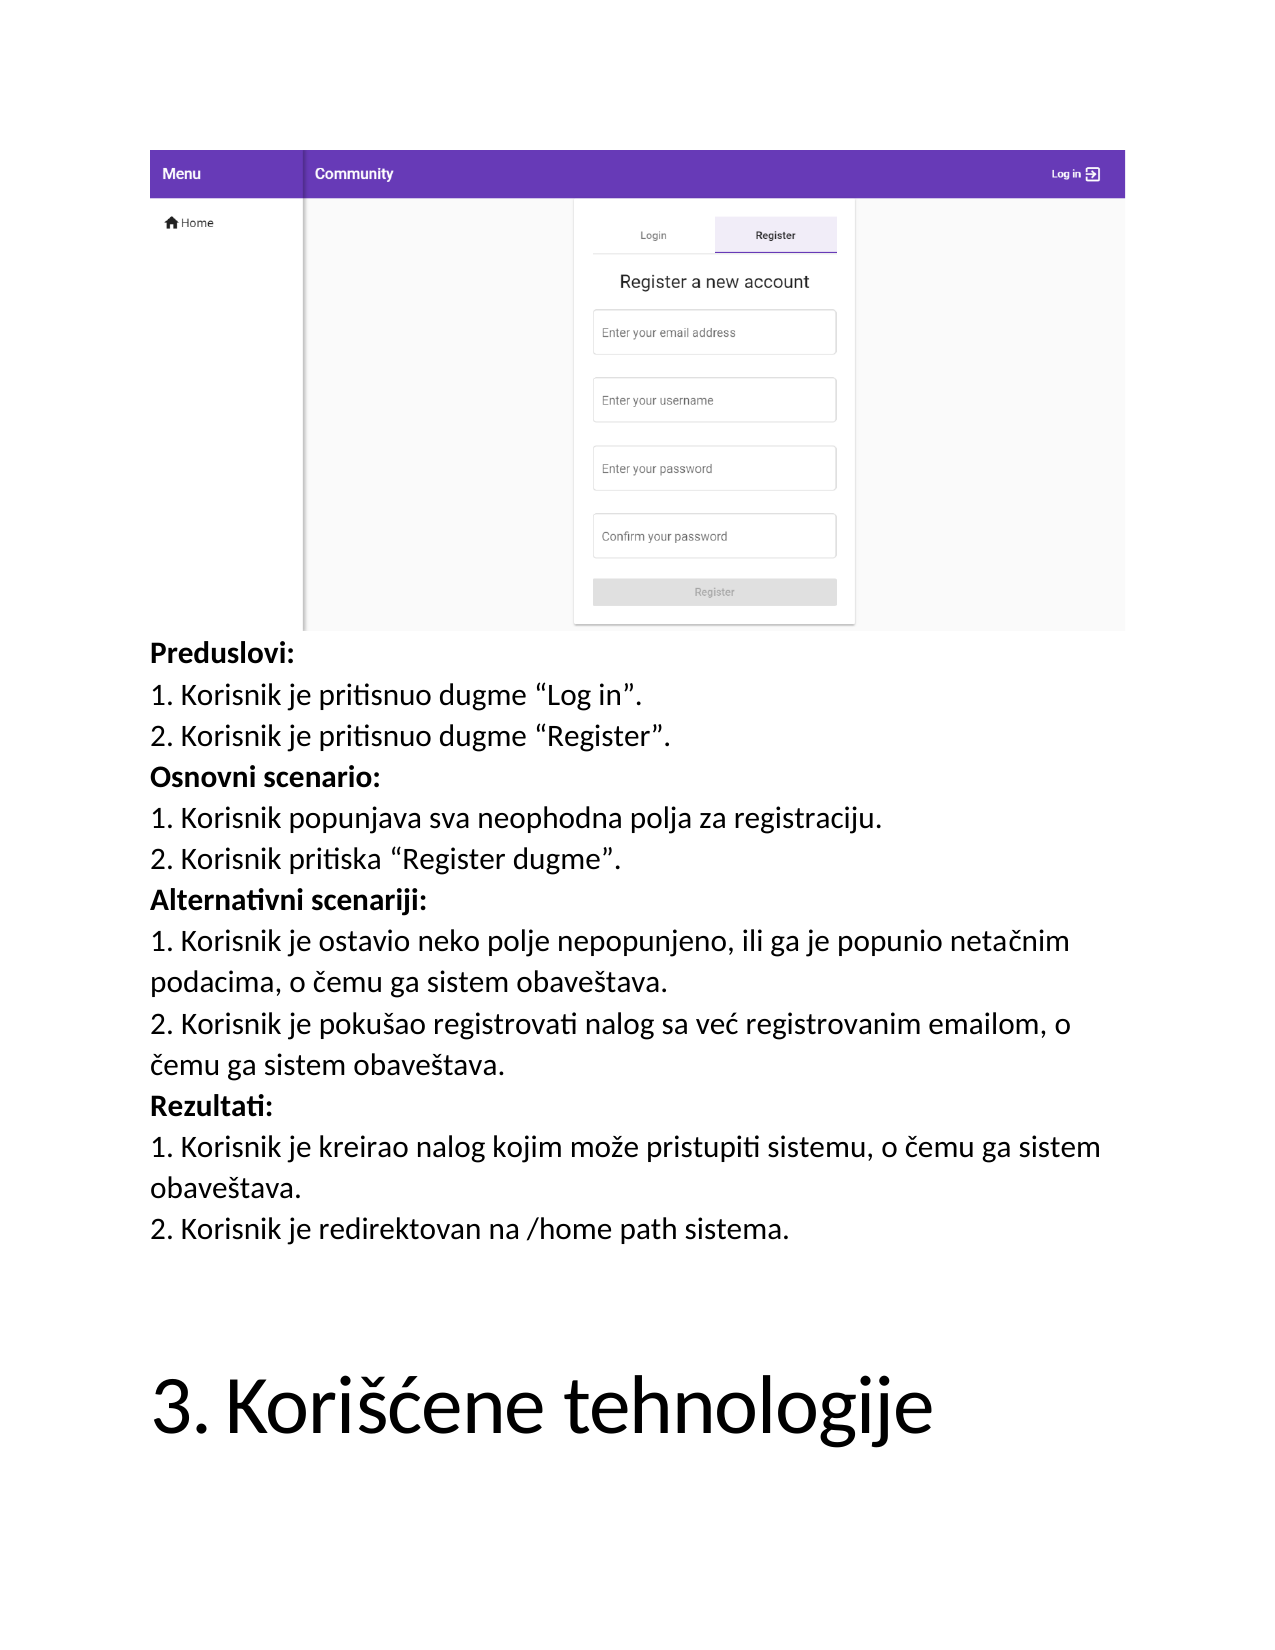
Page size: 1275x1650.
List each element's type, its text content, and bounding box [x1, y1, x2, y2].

text Funkcionalnost koja omogućava korisniku da napravi nalog, pri čemu postaje član sistema. Korisnički interfejs prilikom izvršavanja slučaja korišćenja: Preduslovi: 1. Korisnik je pritisnuo dugme “Log in”. 2. Korisnik je pritisnuo dugme “Register”. Osnovni scenario: 1. Korisnik popunjava sva neophodna polja za registraciju. 2. Korisnik pritiska “Register dugme”. Alternativni scenariji: 1. Korisnik je ostavio neko polje nepopunjeno, ili ga je popunio netačnim podacima, o čemu ga sistem obaveštava. 2. Korisnik je pokušao registrovati nalog sa već registrovanim emailom, o čemu ga sistem obaveštava. Rezultati: 1. Korisnik je kreirao nalog kojim može pristupiti sistemu, o čemu ga sistem obaveštava. 2. Korisnik je redirektovan na /home path sistema. [150, 631, 1125, 1248]
picture [150, 150, 1125, 631]
list Korišćene tehnologije [150, 1352, 1125, 1454]
